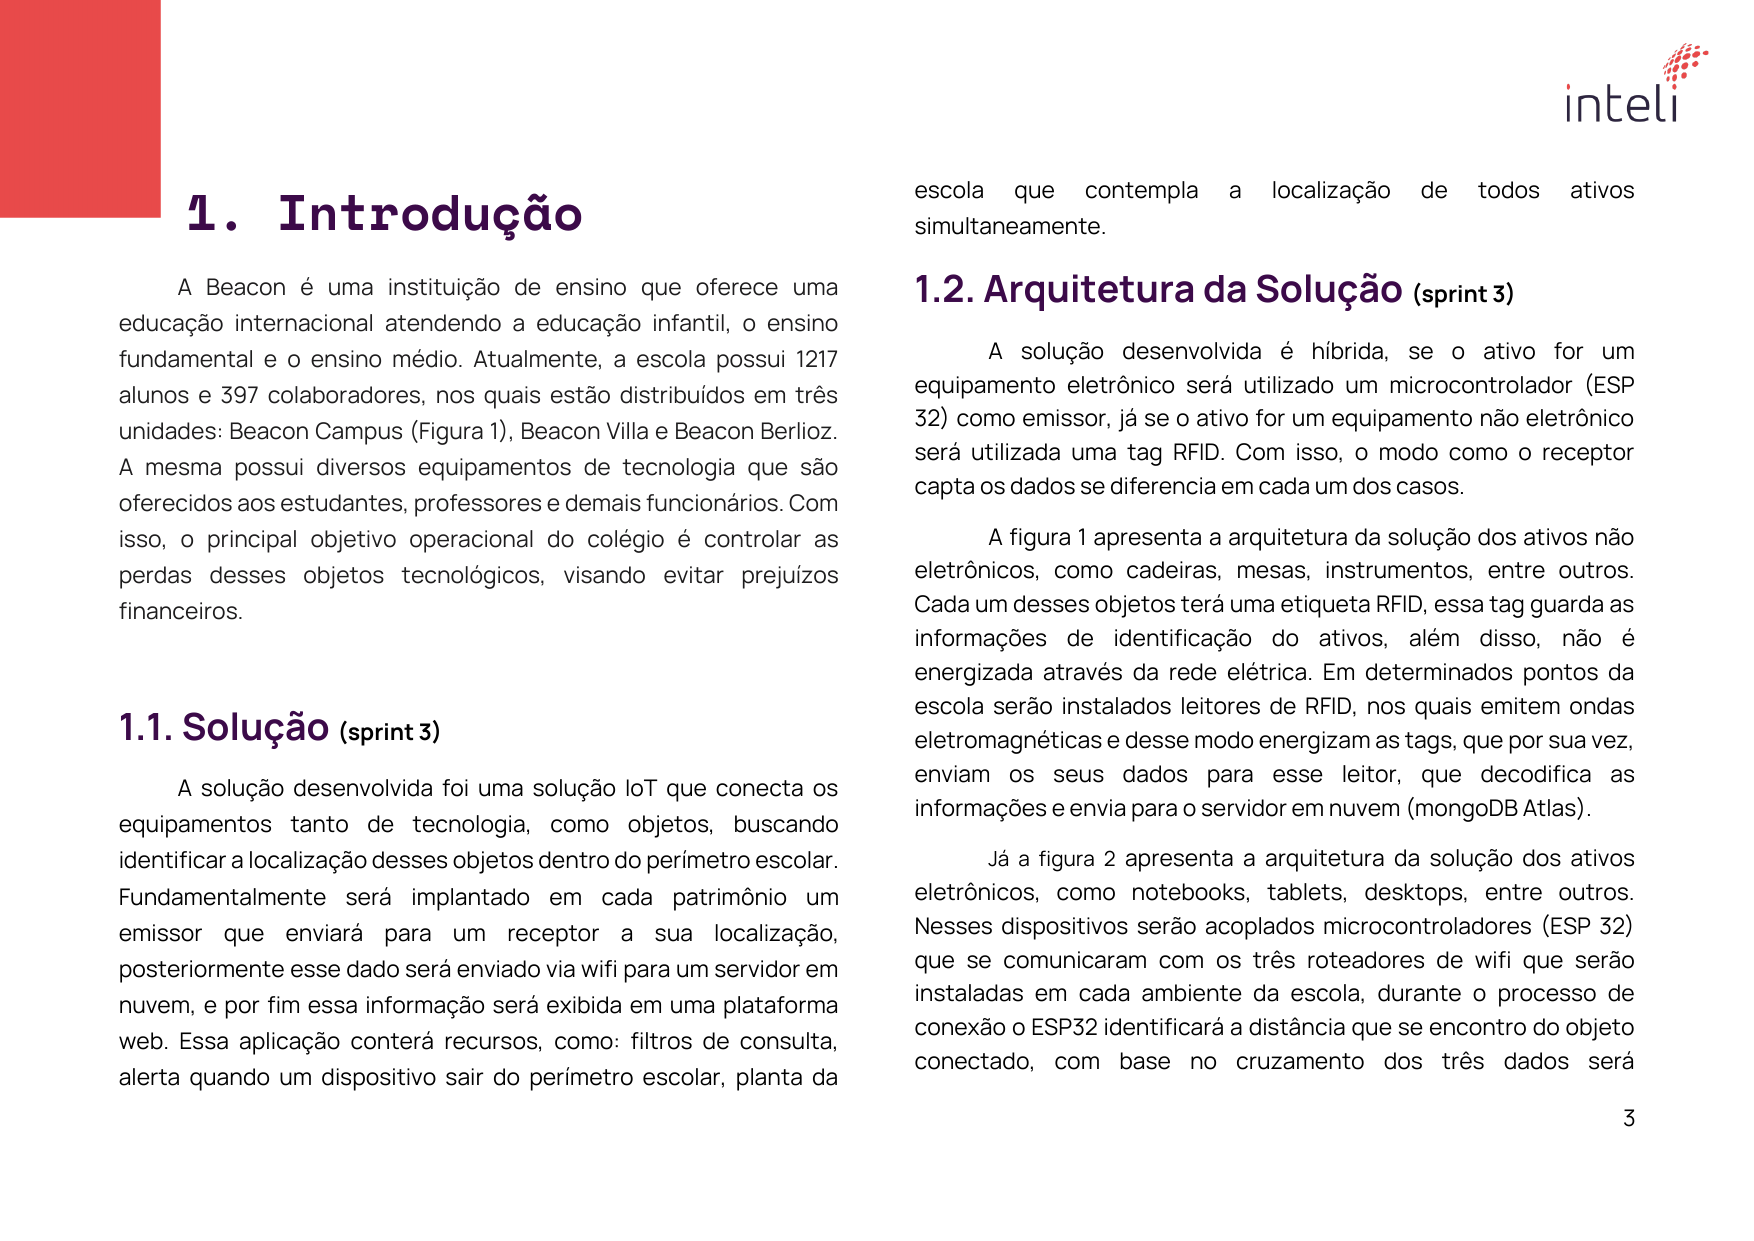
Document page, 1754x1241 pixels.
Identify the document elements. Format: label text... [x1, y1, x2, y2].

text A figura 1 apresenta a arquitetura da solução dos ativos não eletrônicos, como cadeiras, mesas, instrumentos, entre outros. Cada um desses objetos terá uma etiqueta RFID, essa tag guarda as informações de identificação do ativos, além disso, não é energizada através da rede elétrica. Em determinados pontos da escola serão instalados leitores de RFID, nos quais emitem ondas eletromagnéticas e desse modo energizam as tags, que por sua vez, enviam os seus dados para esse leitor, que decodifica as informações e envia para o servidor em nuvem (mongoDB Atlas). [914, 521, 1636, 823]
text A solução desenvolvida foi uma solução IoT que conecta os equipamentos tanto de tecnologia, como objetos, buscando identificar a localização desses objetos dentro do perímetro escolar. Fundamentalmente será implantado em cada patrimônio um emissor que enviará para um receptor a sua localização, posteriormente esse dado será enviado via wifi para um servidor em nuvem, e por fim essa informação será exibida em uma plataforma web. Essa aplicação conterá recursos, como: filtros de consulta, alerta quando um dispositivo sair do perímetro escolar, planta da escola que contempla a localização de todos ativos simultaneamente. [118, 772, 839, 1092]
text A Beacon é uma instituição de ensino que oferece uma educação internacional atendendo a educação infantil, o ensino fundamental e o ensino médio. Atualmente, a escola possui 1217 alunos e 397 colaboradores, nos quais estão distribuídos em três unidades: Beacon Campus (Figura 1), Beacon Villa e Beacon Berlioz. A mesma possui diversos equipamentos de tecnologia que são oferecidos aos estudantes, professores e demais funcionários. Com isso, o principal objetivo operacional do colégio é controlar as perdas desses objetos tecnológicos, visando evitar prejuízos financeiros. [118, 271, 839, 626]
picture [0, 0, 161, 218]
subtitle 1.1. Solução (sprint 3) [118, 700, 839, 752]
text A solução desenvolvida é híbrida, se o ativo for um equipamento eletrônico será utilizado um microcontrolador (ESP 32) como emissor, já se o ativo for um equipamento não eletrônico será utilizada uma tag RFID. Com isso, o modo como o receptor capta os dados se diferencia em cada um dos casos. [914, 335, 1636, 501]
subtitle 1. Introdução [118, 174, 839, 248]
picture [1566, 43, 1709, 122]
subtitle 1.2. Arquitetura da Solução (sprint 3) [914, 263, 1636, 314]
